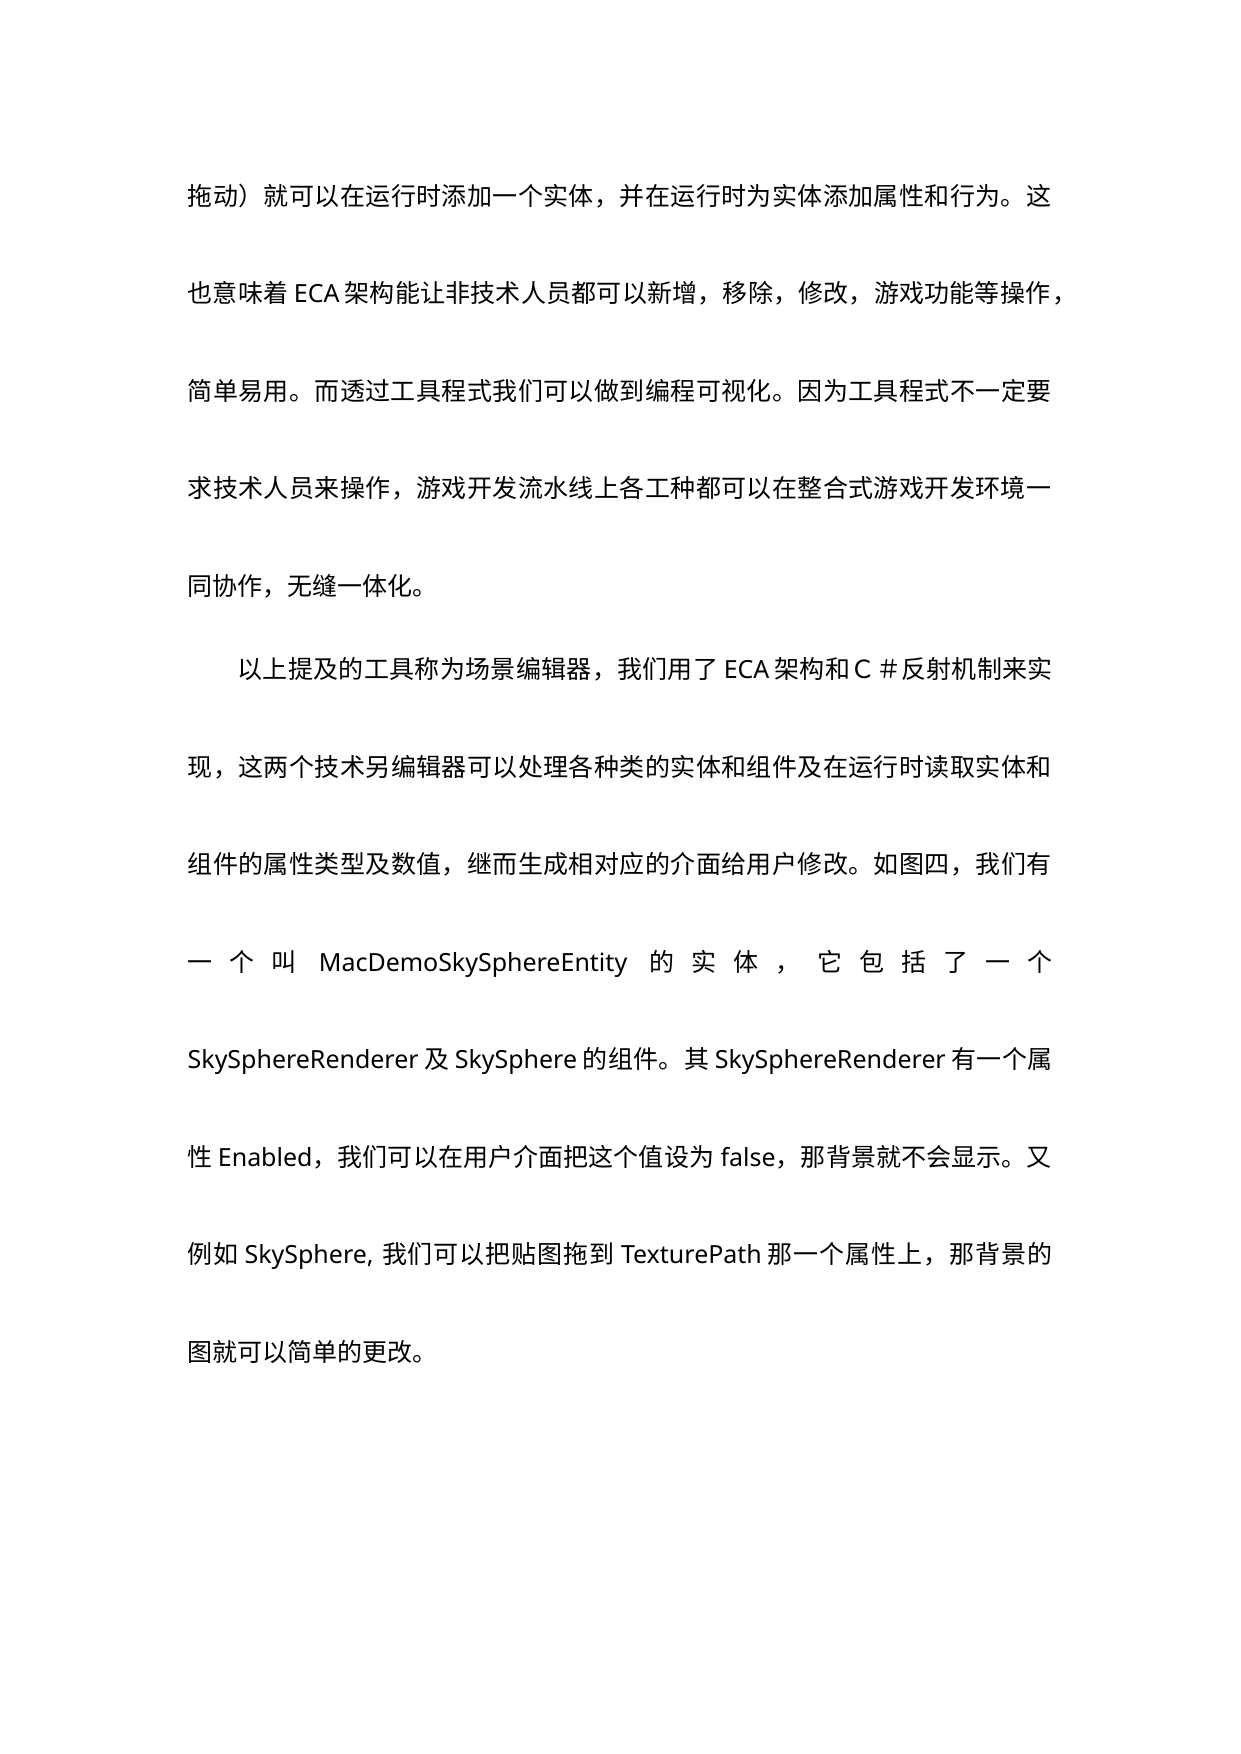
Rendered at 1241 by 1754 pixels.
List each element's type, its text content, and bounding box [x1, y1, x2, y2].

list 以上提及的工具称为场景编辑器，我们用了ECA架构和Ｃ＃反射机制来实现，这两个技术另编辑器可以处理各种类的实体和组件及在运行时读取实体和组件的属性类型及数值，继而生成相对应的介面给用户修改。如图四，我们有一个叫MacDemoSkySphereEntity的实体，它包括了一个SkySphereRenderer及SkySphere的组件。其SkySphereRenderer有一个属性Enabled，我们可以在用户介面把这个值设为false，那背景就不会显示。又例如SkySphere, 我们可以把贴图拖到TexturePath那一个属性上，那背景的图就可以简单的更改。 [187, 635, 1053, 1383]
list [187, 162, 1053, 617]
